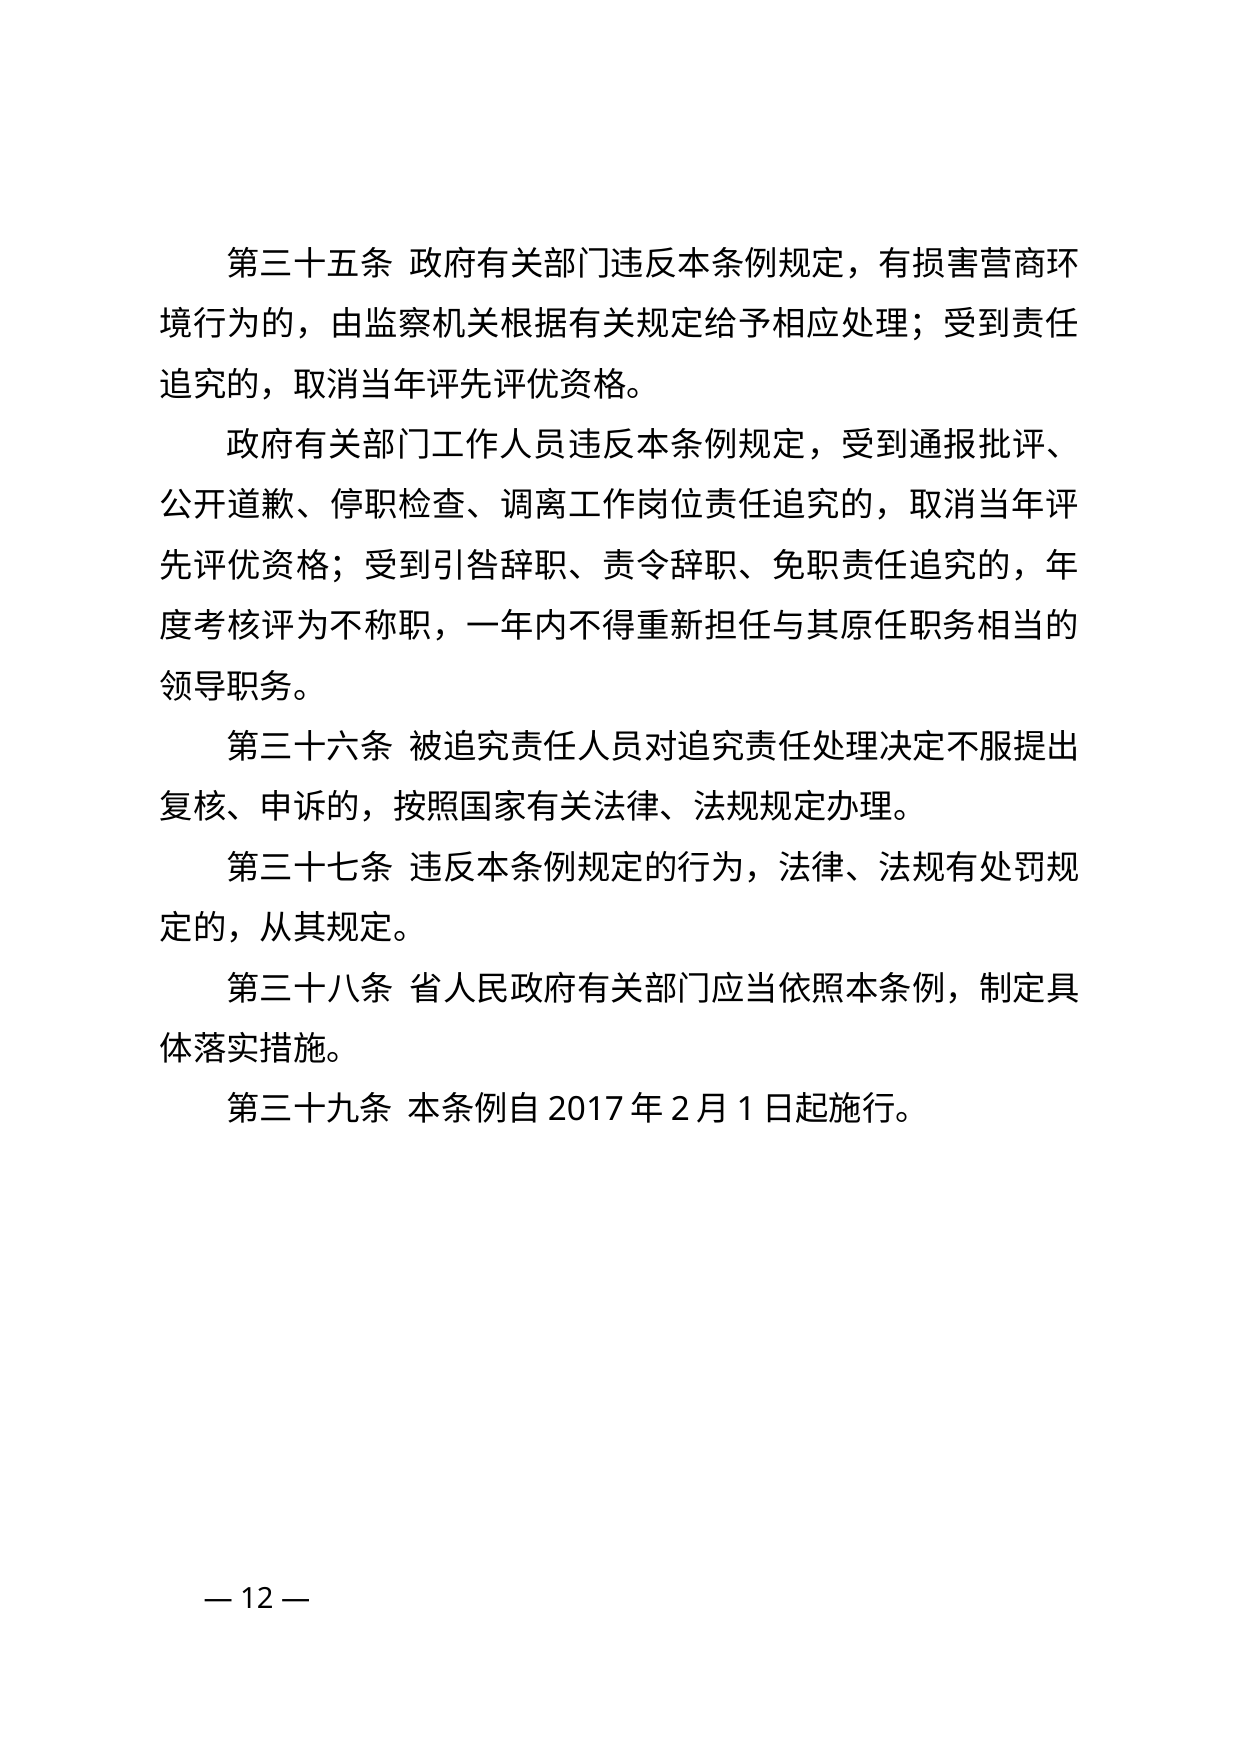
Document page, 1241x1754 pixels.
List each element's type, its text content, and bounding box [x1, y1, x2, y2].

text 第三十九条 本条例自2017年2月1日起施行。 [159, 1070, 1081, 1131]
text 政府有关部门工作人员违反本条例规定，受到通报批评、公开道歉、停职检查、调离工作岗位责任追究的，取消当年评先评优资格；受到引咎辞职、责令辞职、免职责任追究的，年度考核评为不称职，一年内不得重新担任与其原任职务相当的领导职务。 [159, 406, 1081, 708]
text 第三十六条 被追究责任人员对追究责任处理决定不服提出复核、申诉的，按照国家有关法律、法规规定办理。 [159, 708, 1081, 828]
text 第三十八条 省人民政府有关部门应当依照本条例，制定具体落实措施。 [159, 949, 1081, 1070]
text 第三十七条 违反本条例规定的行为，法律、法规有处罚规定的，从其规定。 [159, 828, 1081, 949]
text 第三十五条 政府有关部门违反本条例规定，有损害营商环境行为的，由监察机关根据有关规定给予相应处理；受到责任追究的，取消当年评先评优资格。 [159, 224, 1081, 406]
